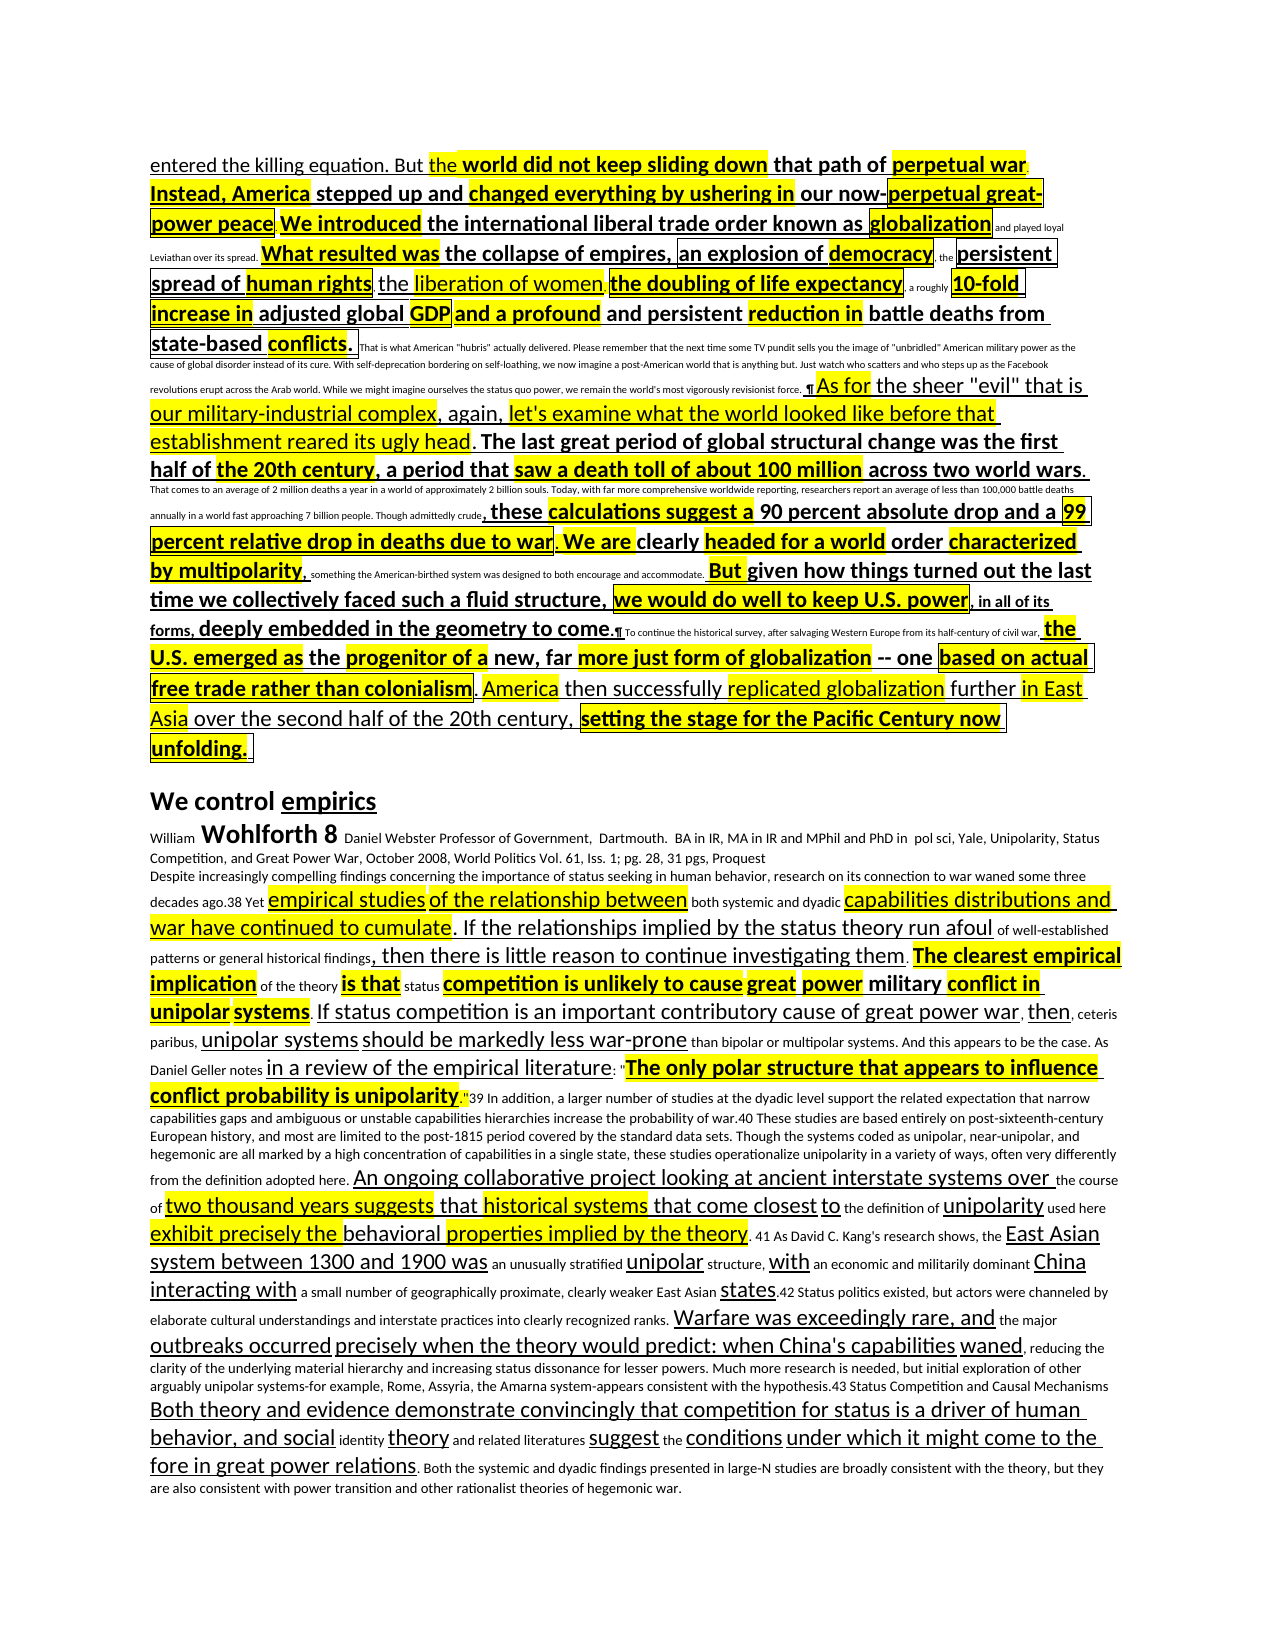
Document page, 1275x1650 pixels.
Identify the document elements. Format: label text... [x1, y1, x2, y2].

subtitle We control empirics [150, 784, 1125, 817]
text William Wohlforth 8 Daniel Webster Professor of Government, Dartmouth. BA in IR, MA in IR and MPhil and PhD in pol sci, Yale, Unipolarity, Status Competition, and Great Power War, October 2008, World Politics Vol. 61, Iss. 1; pg. 28, 31 pgs, Proquest [150, 817, 1125, 868]
text Despite increasingly compelling findings concerning the importance of status seeking in human behavior, research on its connection to war waned some three decades ago.38 Yet empirical studies of the relationship between both systemic and dyadic capabilities distributions and war have continued to cumulate. If the relationships implied by the status theory run afoul of well-established patterns or general historical findings, then there is little reason to continue investigating them. The clearest empirical implication of the theory is that status competition is unlikely to cause great power military conflict in unipolar systems. If status competition is an important contributory cause of great power war, then, ceteris paribus, unipolar systems should be markedly less war-prone than bipolar or multipolar systems. And this appears to be the case. As Daniel Geller notes in a review of the empirical literature: "The only polar structure that appears to influence conflict probability is unipolarity."39 In addition, a larger number of studies at the dyadic level support the related expectation that narrow capabilities gaps and ambiguous or unstable capabilities hierarchies increase the probability of war.40 These studies are based entirely on post-sixteenth-century European history, and most are limited to the post-1815 period covered by the standard data sets. Though the systems coded as unipolar, near-unipolar, and hegemonic are all marked by a high concentration of capabilities in a single state, these studies operationalize unipolarity in a variety of ways, often very differently from the definition adopted here. An ongoing collaborative project looking at ancient interstate systems over the course of two thousand years suggests that historical systems that come closest to the definition of unipolarity used here exhibit precisely the behavioral properties implied by the theory. 41 As David C. Kang's research shows, the East Asian system between 1300 and 1900 was an unusually stratified unipolar structure, with an economic and militarily dominant China interacting with a small number of geographically proximate, clearly weaker East Asian states.42 Status politics existed, but actors were channeled by elaborate cultural understandings and interstate practices into clearly recognized ranks. Warfare was exceedingly rare, and the major outbreaks occurred precisely when the theory would predict: when China's capabilities waned, reducing the clarity of the underlying material hierarchy and increasing status dissonance for lesser powers. Much more research is needed, but initial exploration of other arguably unipolar systems-for example, Rome, Assyria, the Amarna system-appears consistent with the hypothesis.43 Status Competition and Causal Mechanisms Both theory and evidence demonstrate convincingly that competition for status is a driver of human behavior, and social identity theory and related literatures suggest the conditions under which it might come to the fore in great power relations. Both the systemic and dyadic findings presented in large-N studies are broadly consistent with the theory, but they are also consistent with power transition and other rationalist theories of hegemonic war. [150, 868, 1125, 1497]
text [150, 150, 1095, 668]
